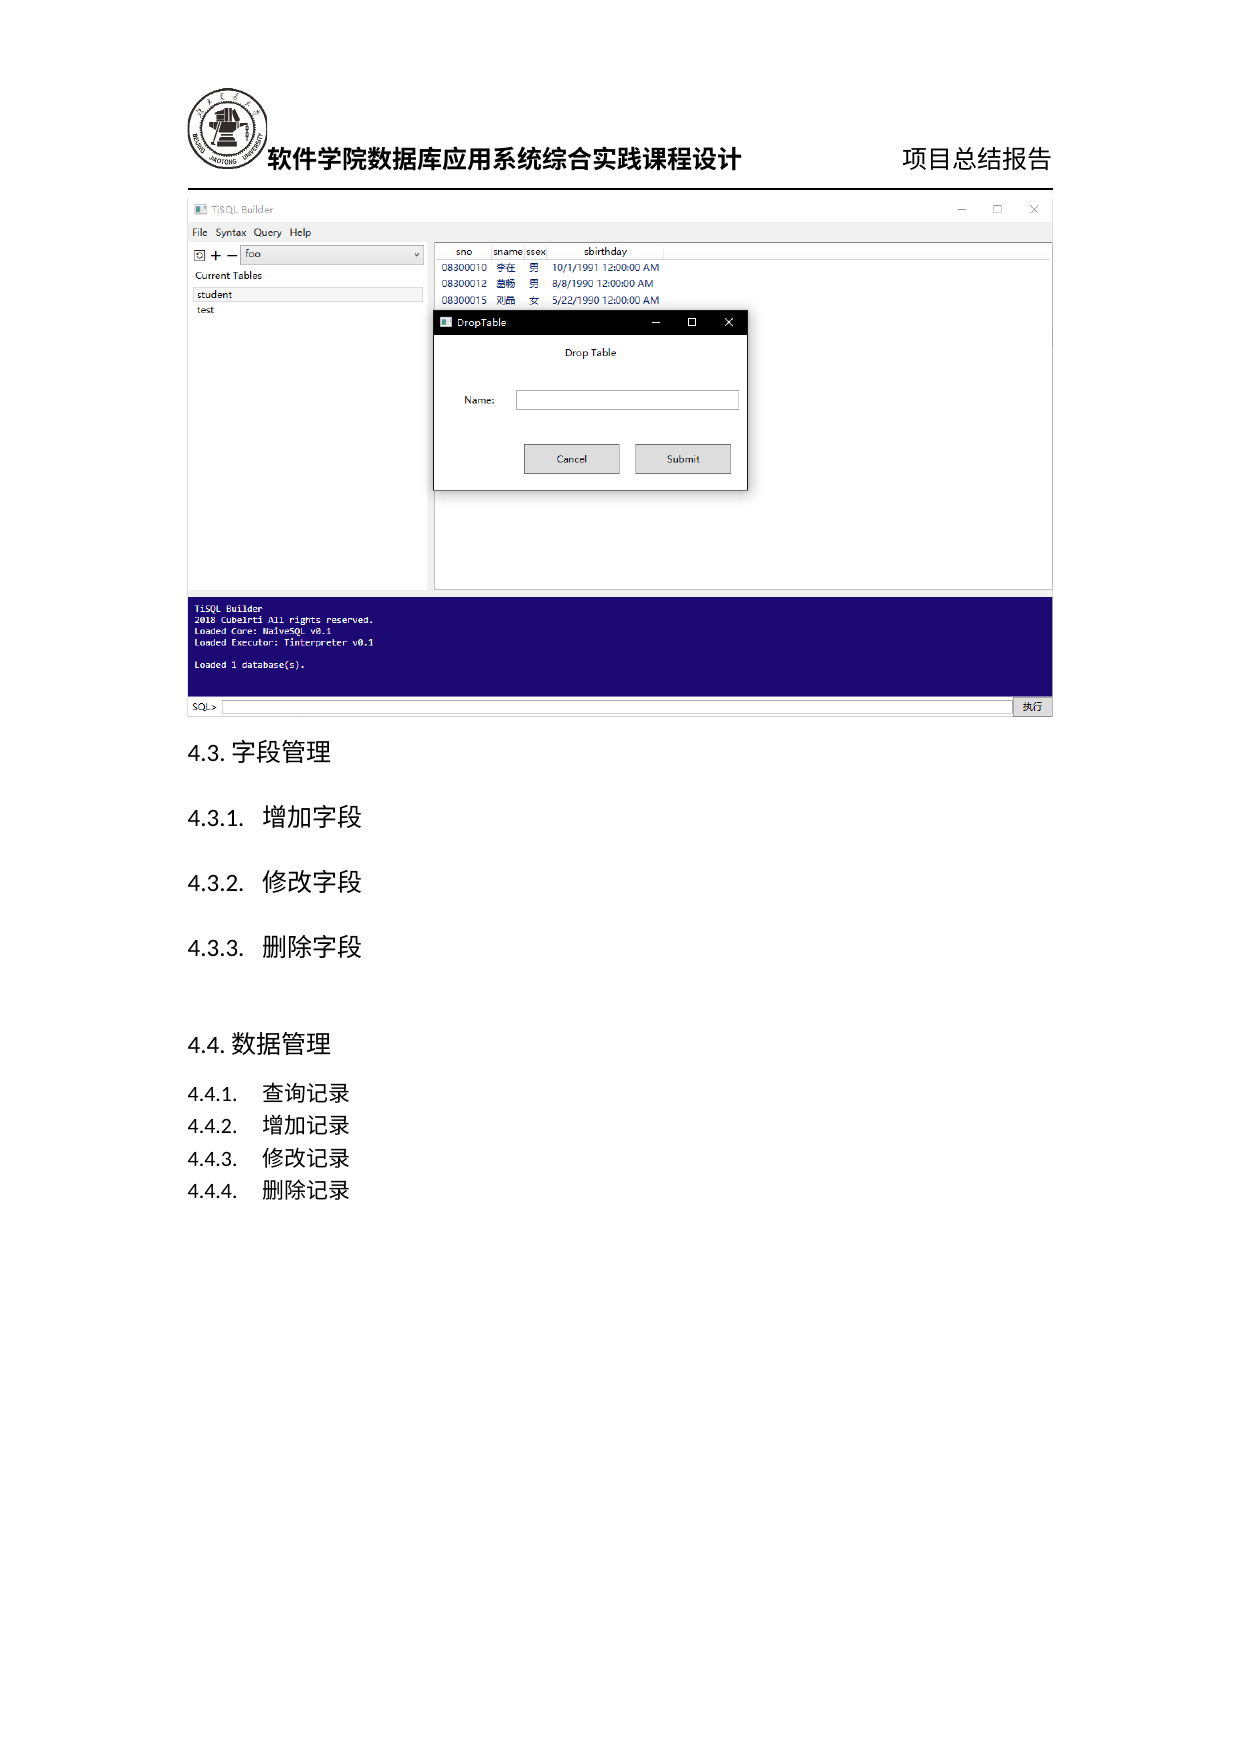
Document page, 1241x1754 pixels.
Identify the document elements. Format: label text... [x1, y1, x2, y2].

list 增加记录 [187, 1108, 1053, 1141]
list 增加字段 [187, 783, 1053, 848]
list 字段管理 [187, 718, 1053, 783]
list 删除记录 [187, 1173, 1053, 1206]
list 删除字段 [187, 913, 1053, 978]
list 查询记录 [187, 1076, 1053, 1108]
picture [187, 88, 268, 169]
list 修改记录 [187, 1141, 1053, 1173]
list 修改字段 [187, 848, 1053, 913]
list 数据管理 [187, 1011, 1053, 1076]
picture [187, 198, 1053, 717]
